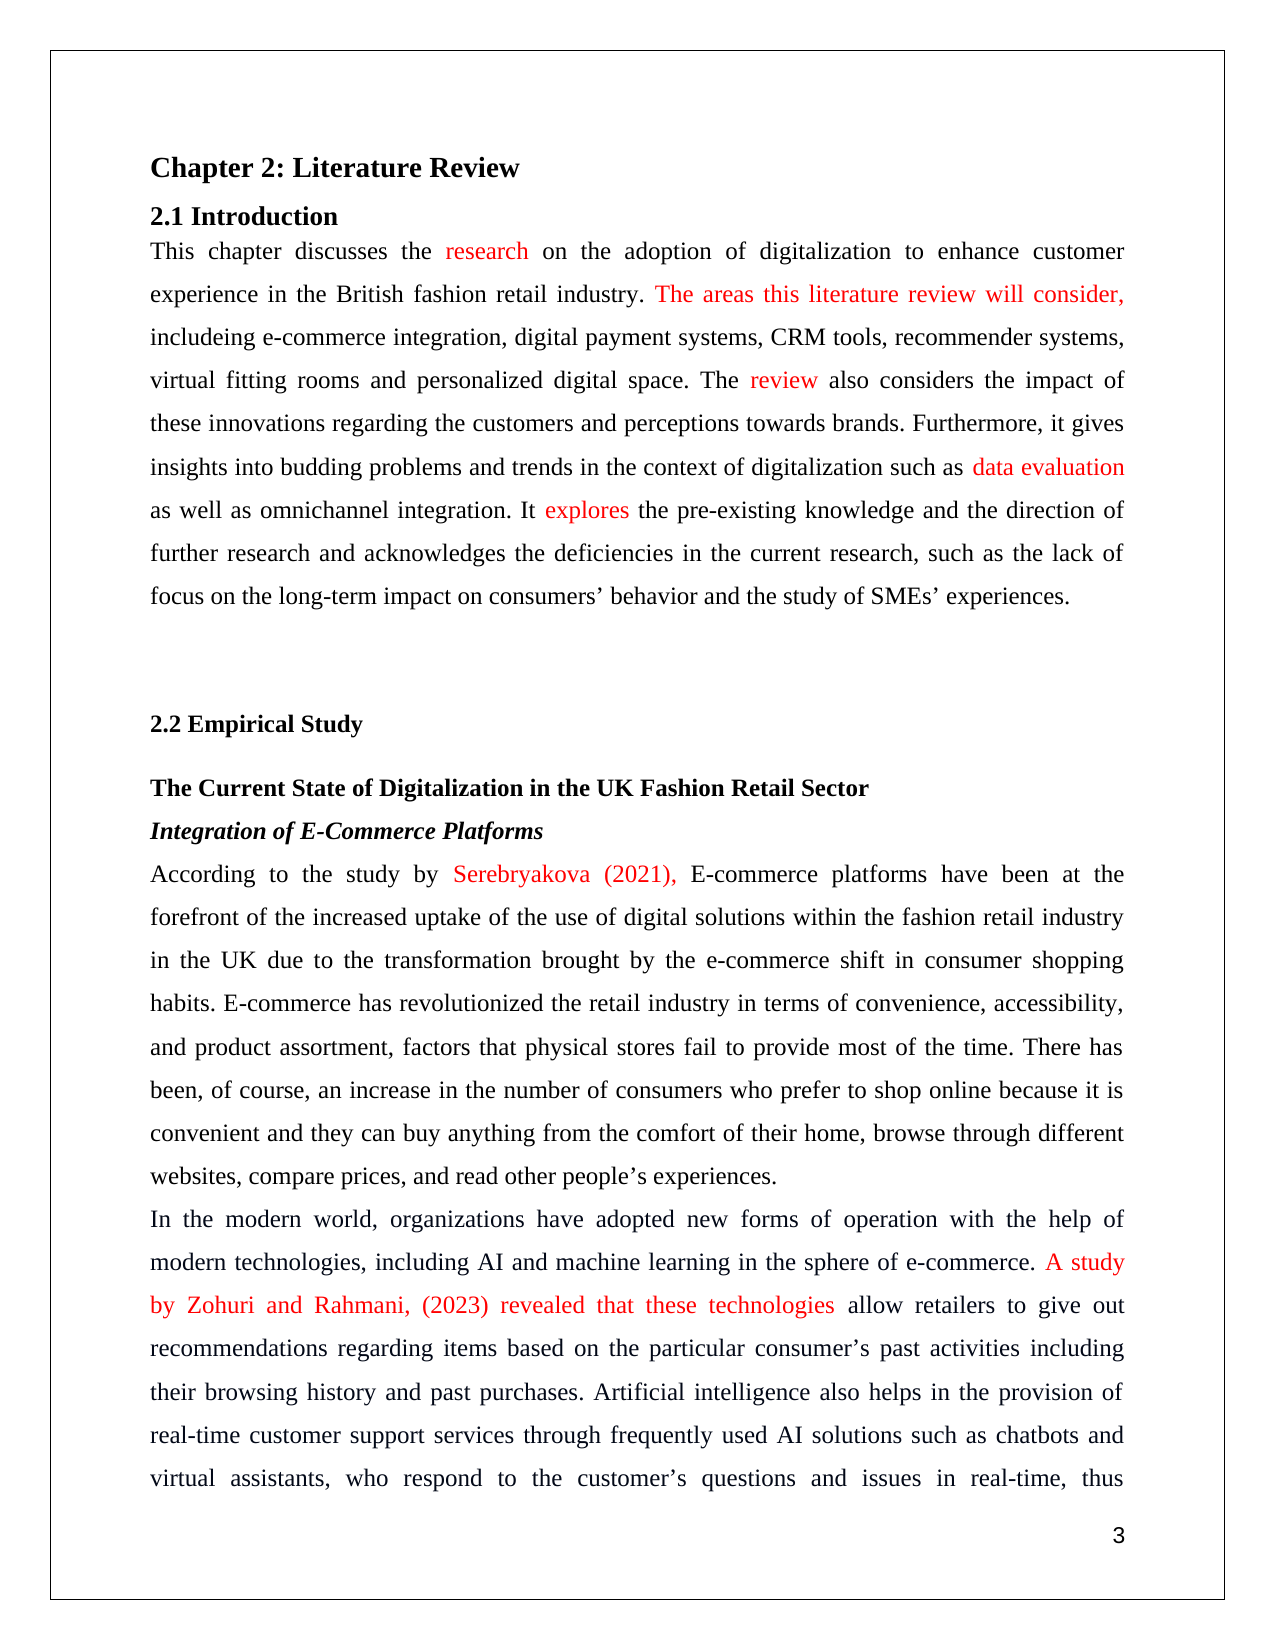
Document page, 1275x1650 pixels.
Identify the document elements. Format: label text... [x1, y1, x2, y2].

text This chapter discusses the research on the adoption of digitalization to enhance customer experience in the British fashion retail industry. The areas this literature review will consider, includeing e-commerce integration, digital payment systems, CRM tools, recommender systems, virtual fitting rooms and personalized digital space. The review also considers the impact of these innovations regarding the customers and perceptions towards brands. Furthermore, it gives insights into budding problems and trends in the context of digitalization such as data evaluation as well as omnichannel integration. It explores the pre-existing knowledge and the direction of further research and acknowledges the deficiencies in the current research, such as the lack of focus on the long-term impact on consumers’ behavior and the study of SMEs’ experiences. [150, 236, 1125, 610]
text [150, 1204, 1125, 1492]
text Integration of E-Commerce Platforms [150, 816, 1125, 845]
text The Current State of Digitalization in the UK Fashion Retail Sector [150, 773, 1125, 802]
text According to the study by Serebryakova (2021), E-commerce platforms have been at the forefront of the increased uptake of the use of digital solutions within the fashion retail industry in the UK due to the transformation brought by the e-commerce shift in consumer shopping habits. E-commerce has revolutionized the retail industry in terms of convenience, accessibility, and product assortment, factors that physical stores fail to provide most of the time. There has been, of course, an increase in the number of consumers who prefer to shop online because it is convenient and they can buy anything from the comfort of their home, browse through different websites, compare prices, and read other people’s experiences. [150, 859, 1125, 1190]
subtitle 2.1 Introduction [150, 200, 1125, 231]
subtitle Chapter 2: Literature Review [150, 150, 1125, 183]
subtitle 2.2 Empirical Study [150, 709, 1125, 738]
